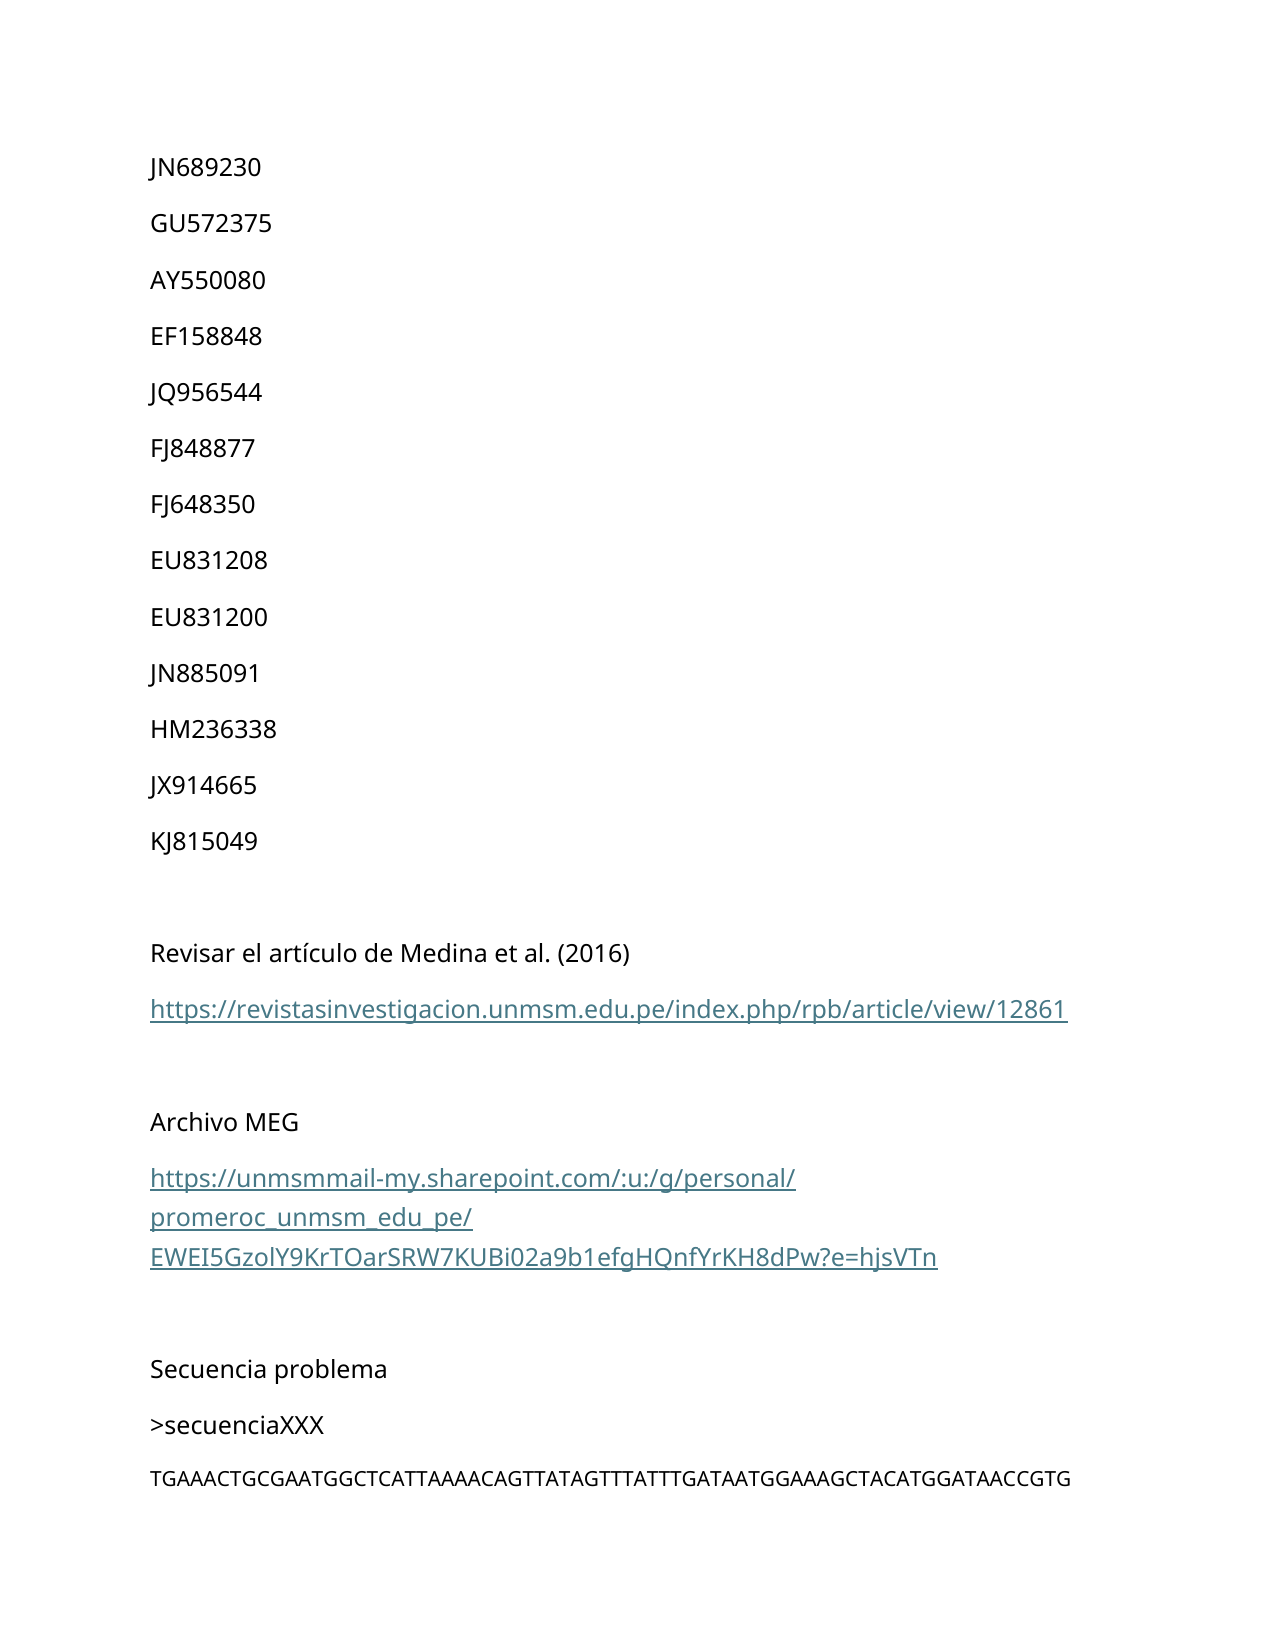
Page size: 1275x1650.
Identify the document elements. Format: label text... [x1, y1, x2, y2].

text KJ815049 [150, 824, 1125, 858]
text EU831200 [150, 599, 1125, 633]
text JN885091 [150, 655, 1125, 689]
text https://unmsmmail-my.sharepoint.com/:u:/g/personal/promeroc_unmsm_edu_pe/EWEI5GzolY9KrTOarSRW7KUBi02a9b1efgHQnfYrKH8dPw?e=hjsVTn [150, 1161, 1125, 1274]
text FJ848877 [150, 431, 1125, 465]
text JQ956544 [150, 374, 1125, 409]
text AY550080 [150, 262, 1125, 296]
text TGAAACTGCGAATGGCTCATTAAAACAGTTATAGTTTATTTGATAATGGAAAGCTACATGGATAACCGTG [150, 1464, 1125, 1493]
text Secuencia problema [150, 1352, 1125, 1386]
text GU572375 [150, 206, 1125, 240]
text >secuenciaXXX [150, 1408, 1125, 1442]
text Archivo MEG [150, 1104, 1125, 1138]
text JX914665 [150, 768, 1125, 802]
text HM236338 [150, 711, 1125, 746]
text FJ648350 [150, 487, 1125, 521]
text EU831208 [150, 543, 1125, 577]
text JN689230 [150, 150, 1125, 184]
text Revisar el artículo de Medina et al. (2016) [150, 936, 1125, 970]
text EF158848 [150, 318, 1125, 352]
text https://revistasinvestigacion.unmsm.edu.pe/index.php/rpb/article/view/12861 [150, 992, 1125, 1026]
